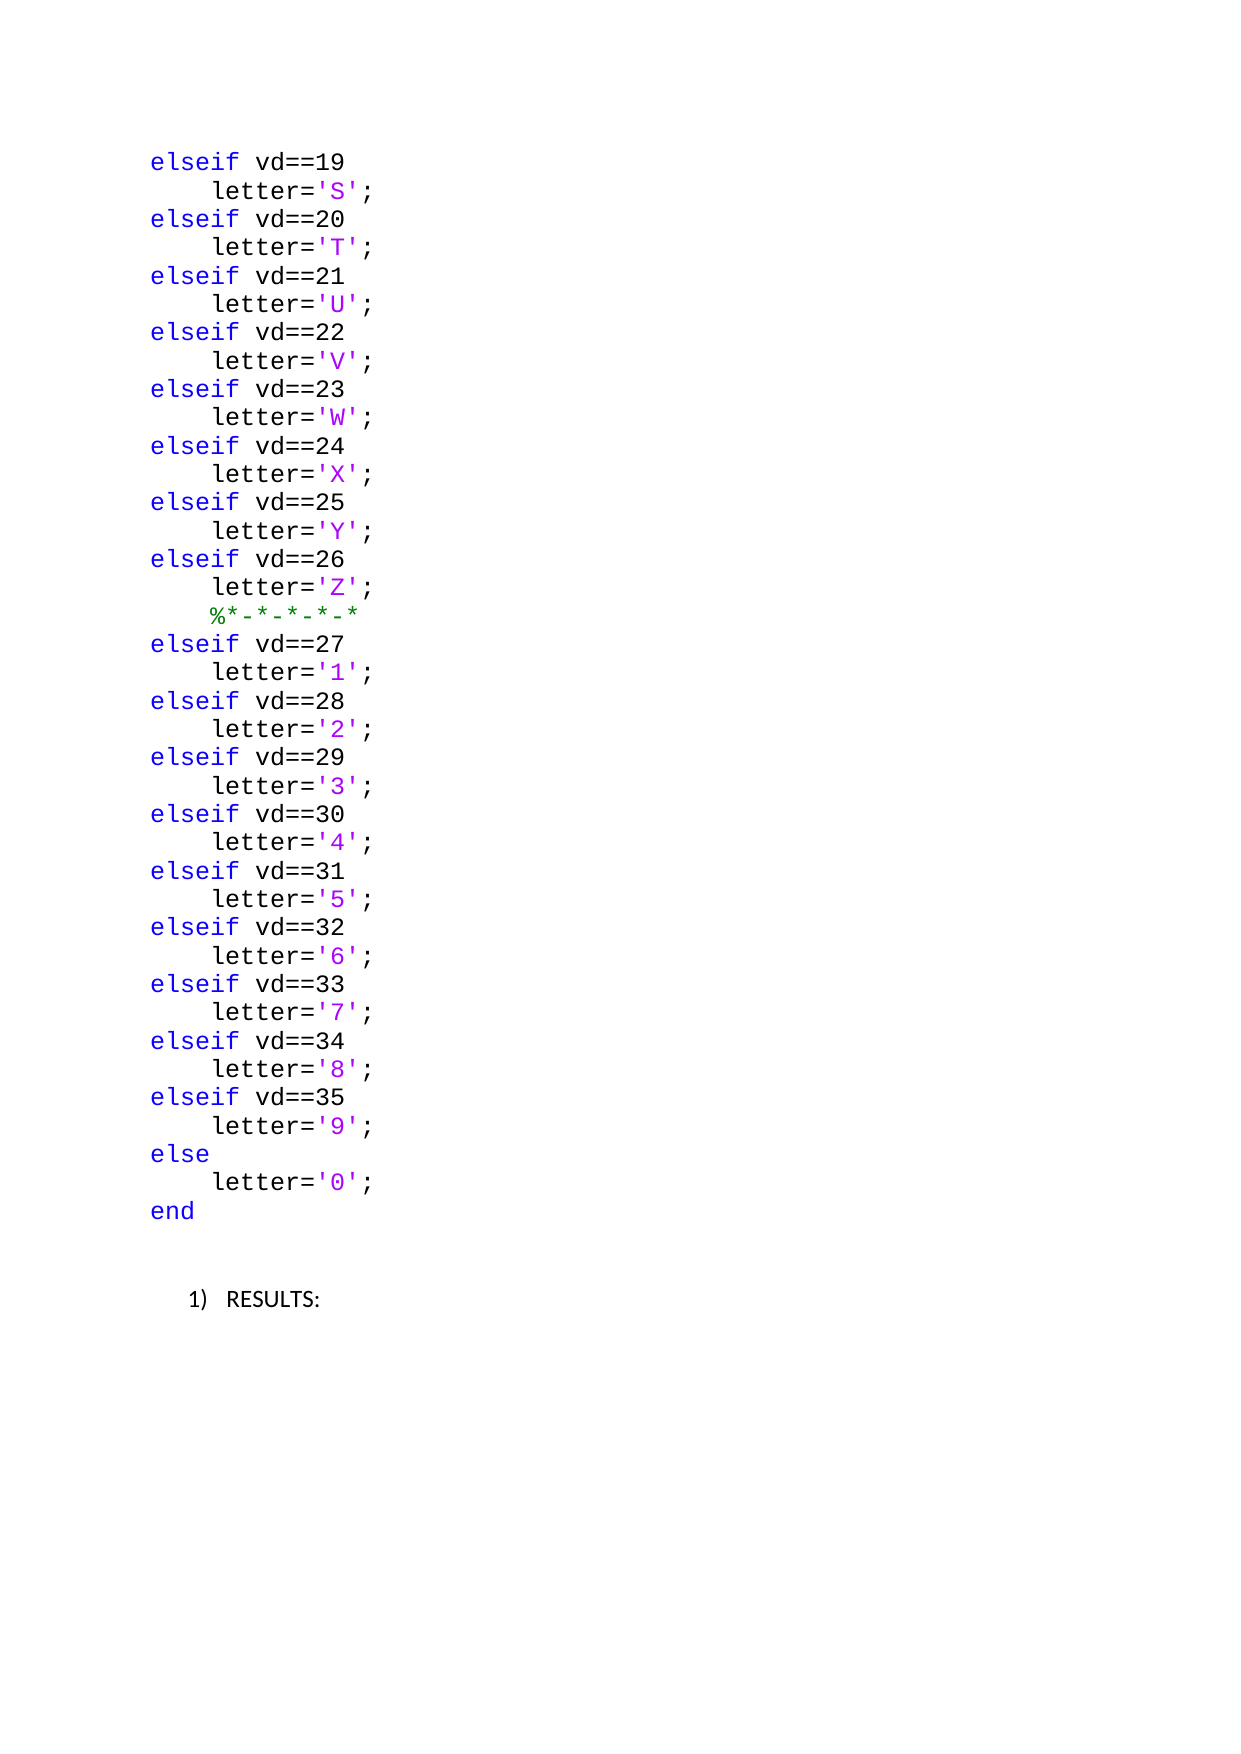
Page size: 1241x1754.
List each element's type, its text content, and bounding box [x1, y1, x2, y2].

text elseif vd==30 [150, 802, 1090, 830]
text elseif vd==29 [150, 745, 1090, 773]
text letter='0'; [150, 1170, 1090, 1198]
text letter='W'; [150, 405, 1090, 433]
text letter='4'; [150, 830, 1090, 858]
text end [150, 1198, 1090, 1227]
text letter='1'; [150, 660, 1090, 688]
text letter='V'; [150, 348, 1090, 377]
text elseif vd==19 [150, 150, 1090, 178]
text elseif vd==26 [150, 547, 1090, 575]
list RESULTS: [187, 1283, 1090, 1313]
text letter='7'; [150, 1000, 1090, 1028]
text letter='8'; [150, 1057, 1090, 1085]
text letter='5'; [150, 887, 1090, 915]
text elseif vd==34 [150, 1028, 1090, 1057]
text elseif vd==24 [150, 433, 1090, 462]
text else [150, 1142, 1090, 1170]
text elseif vd==32 [150, 915, 1090, 943]
text elseif vd==21 [150, 263, 1090, 292]
text %*-*-*-*-* [150, 603, 1090, 632]
text letter='Z'; [150, 575, 1090, 603]
text letter='X'; [150, 462, 1090, 490]
text letter='Y'; [150, 518, 1090, 547]
text elseif vd==35 [150, 1085, 1090, 1113]
text letter='6'; [150, 943, 1090, 972]
text elseif vd==28 [150, 688, 1090, 717]
text elseif vd==23 [150, 377, 1090, 405]
text letter='S'; [150, 178, 1090, 207]
text elseif vd==27 [150, 632, 1090, 660]
text letter='2'; [150, 717, 1090, 745]
text elseif vd==22 [150, 320, 1090, 348]
text letter='3'; [150, 773, 1090, 802]
text letter='9'; [150, 1113, 1090, 1142]
text letter='U'; [150, 292, 1090, 320]
text elseif vd==33 [150, 972, 1090, 1000]
text elseif vd==20 [150, 207, 1090, 235]
text letter='T'; [150, 235, 1090, 263]
text elseif vd==31 [150, 858, 1090, 887]
text elseif vd==25 [150, 490, 1090, 518]
